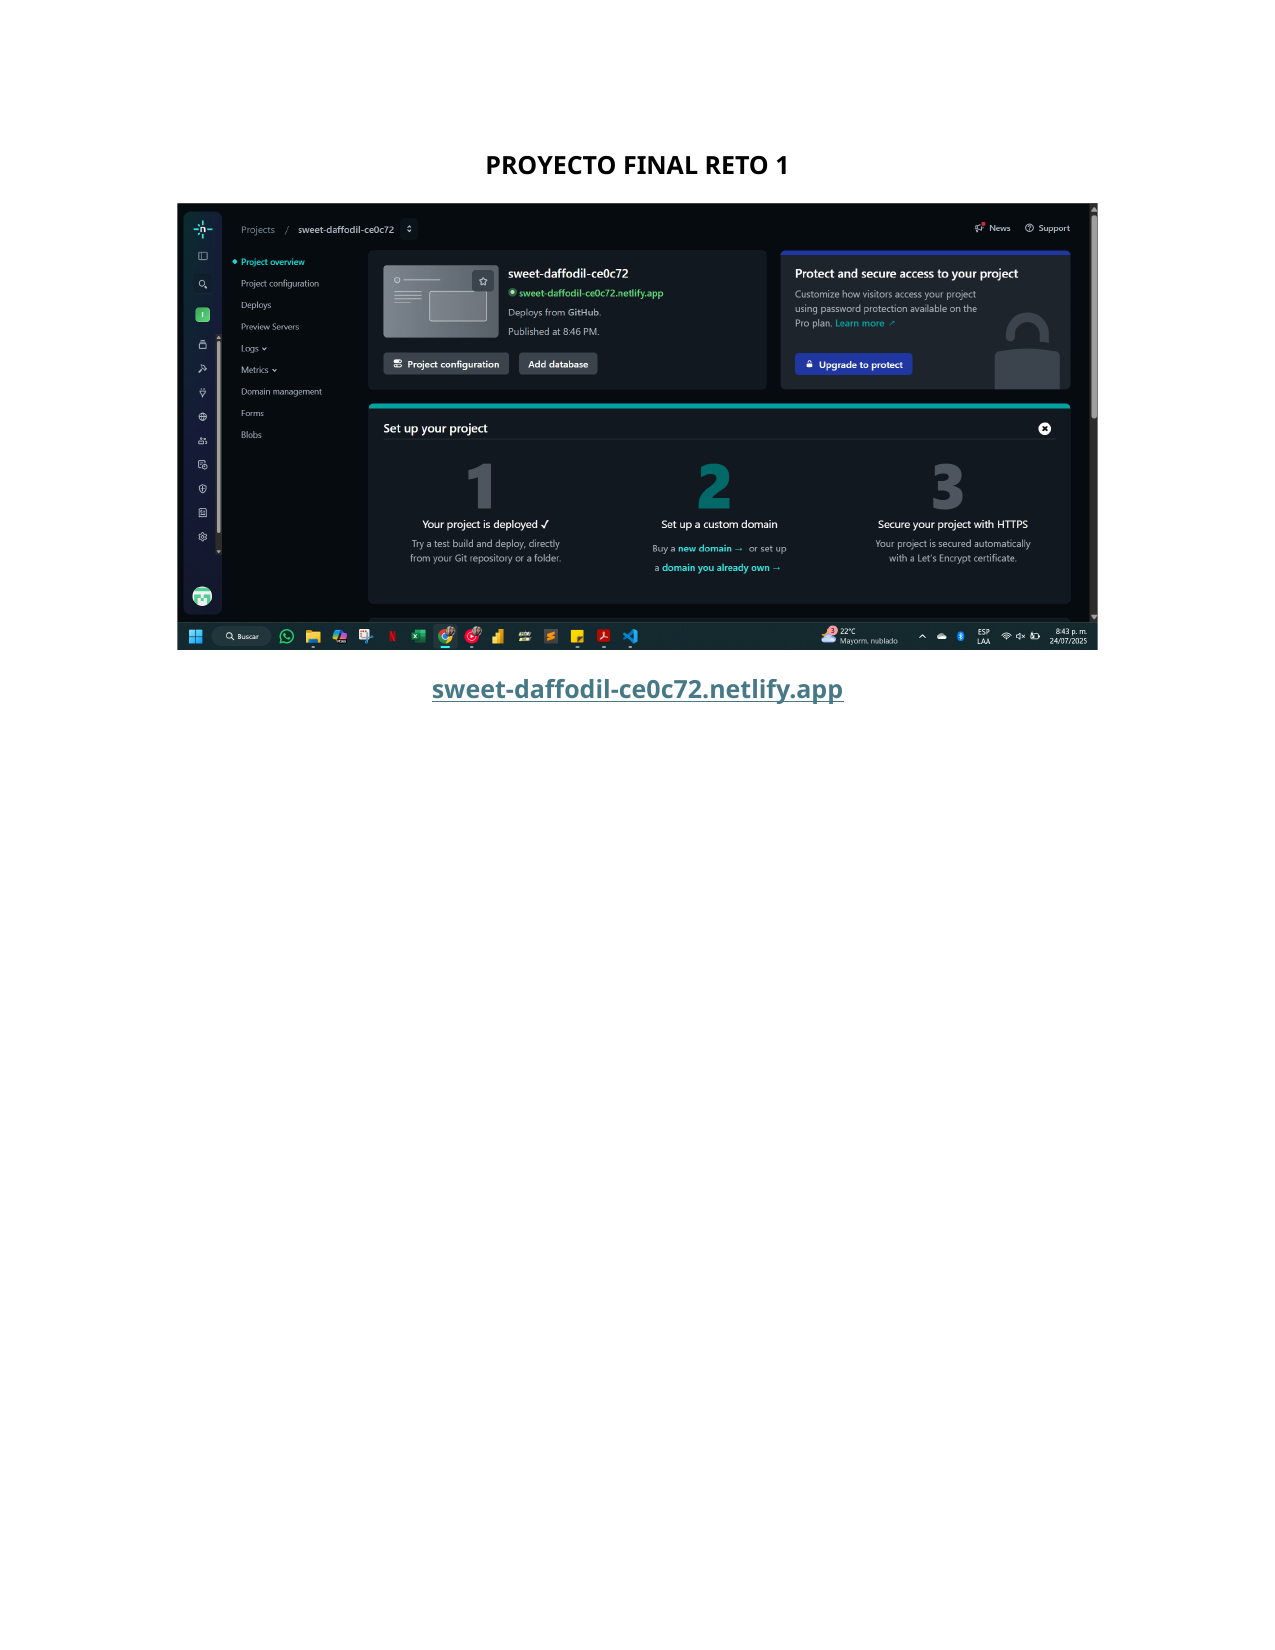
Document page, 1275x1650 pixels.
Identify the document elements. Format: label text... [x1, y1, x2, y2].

text sweet-daffodil-ce0c72.netlify.app [177, 672, 1098, 706]
picture [177, 203, 1098, 650]
text PROYECTO FINAL RETO 1 [177, 148, 1098, 182]
